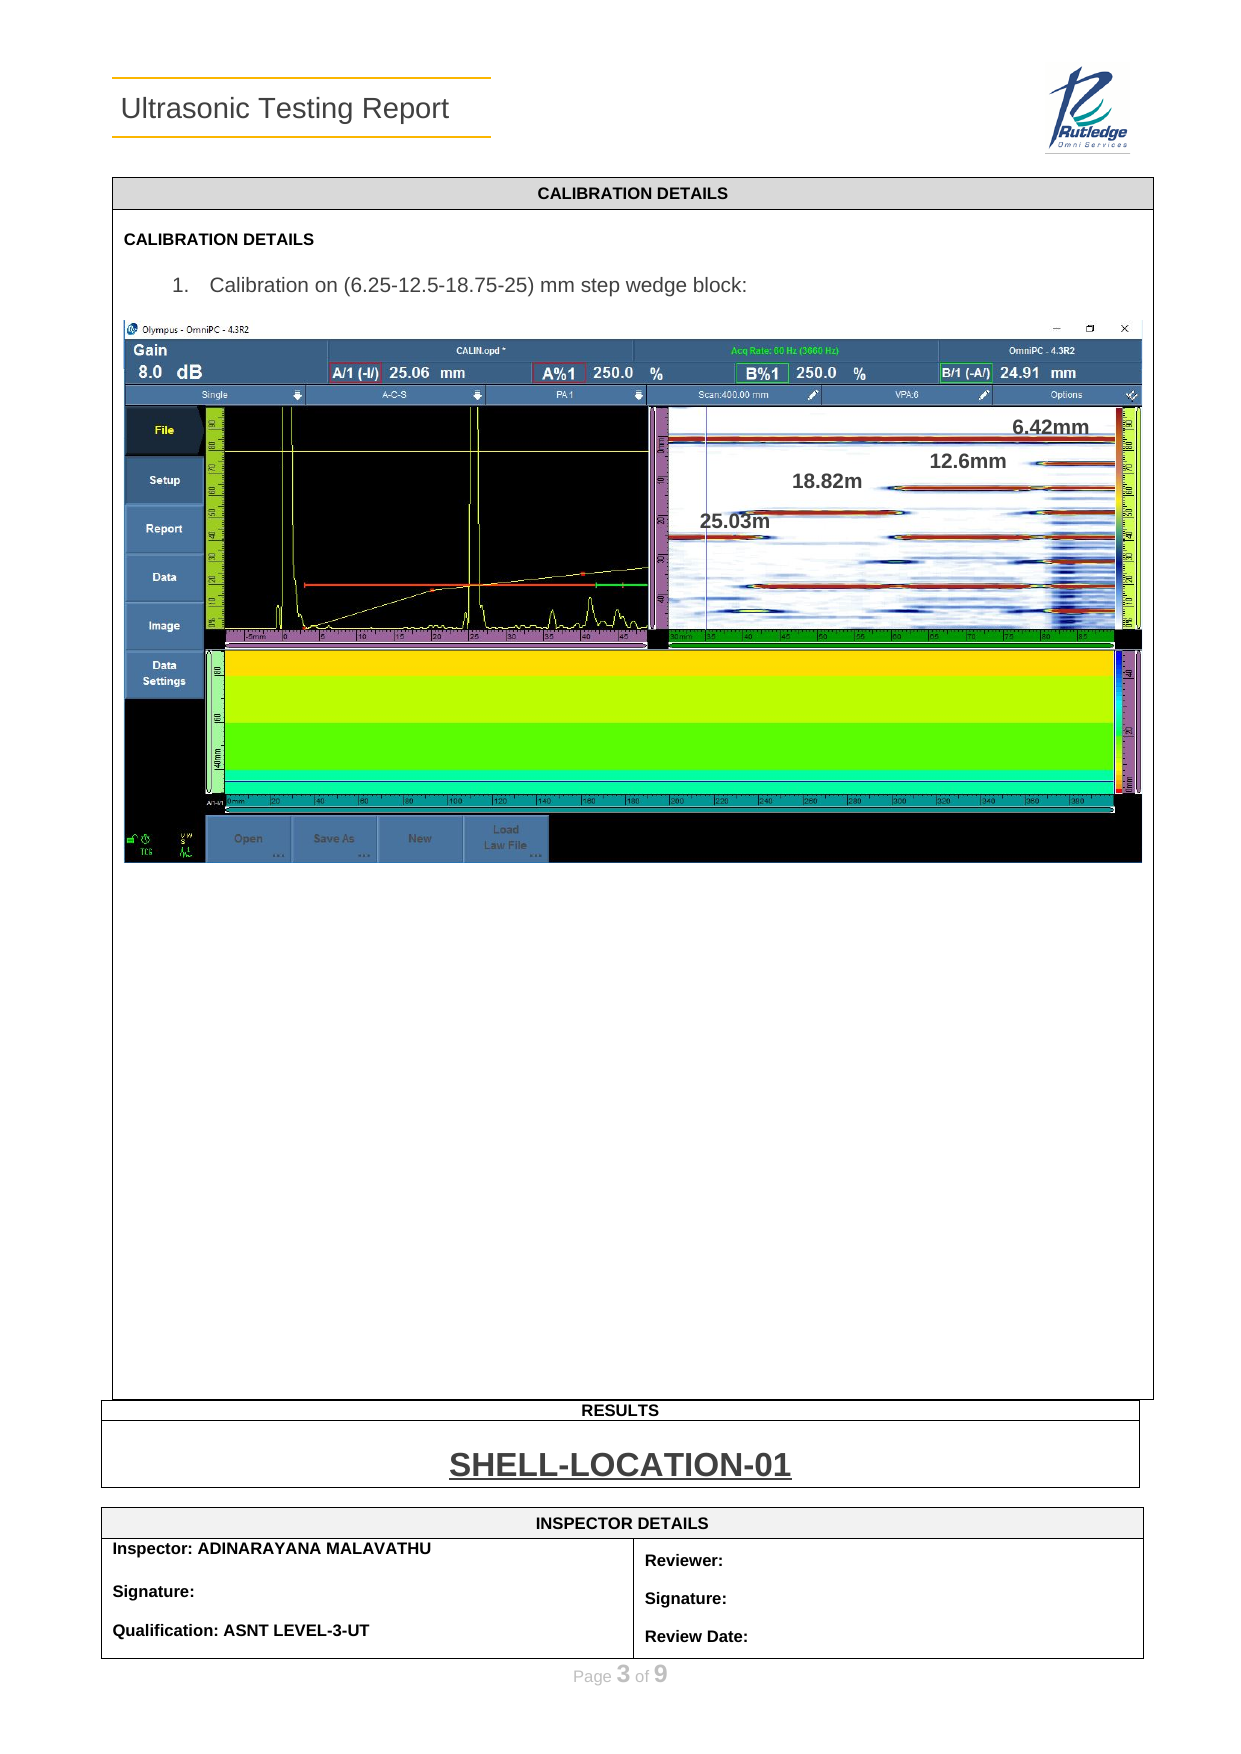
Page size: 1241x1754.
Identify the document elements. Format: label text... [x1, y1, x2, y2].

table_header CALIBRATION DETAILS [113, 178, 1153, 209]
table_cell CALIBRATION DETAILS Calibration on (6.25-12.5-18.75-25) mm step wedge block: [113, 210, 1153, 1399]
table_header RESULTS [102, 1401, 1139, 1419]
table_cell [102, 1421, 1139, 1487]
picture [123, 320, 1143, 863]
